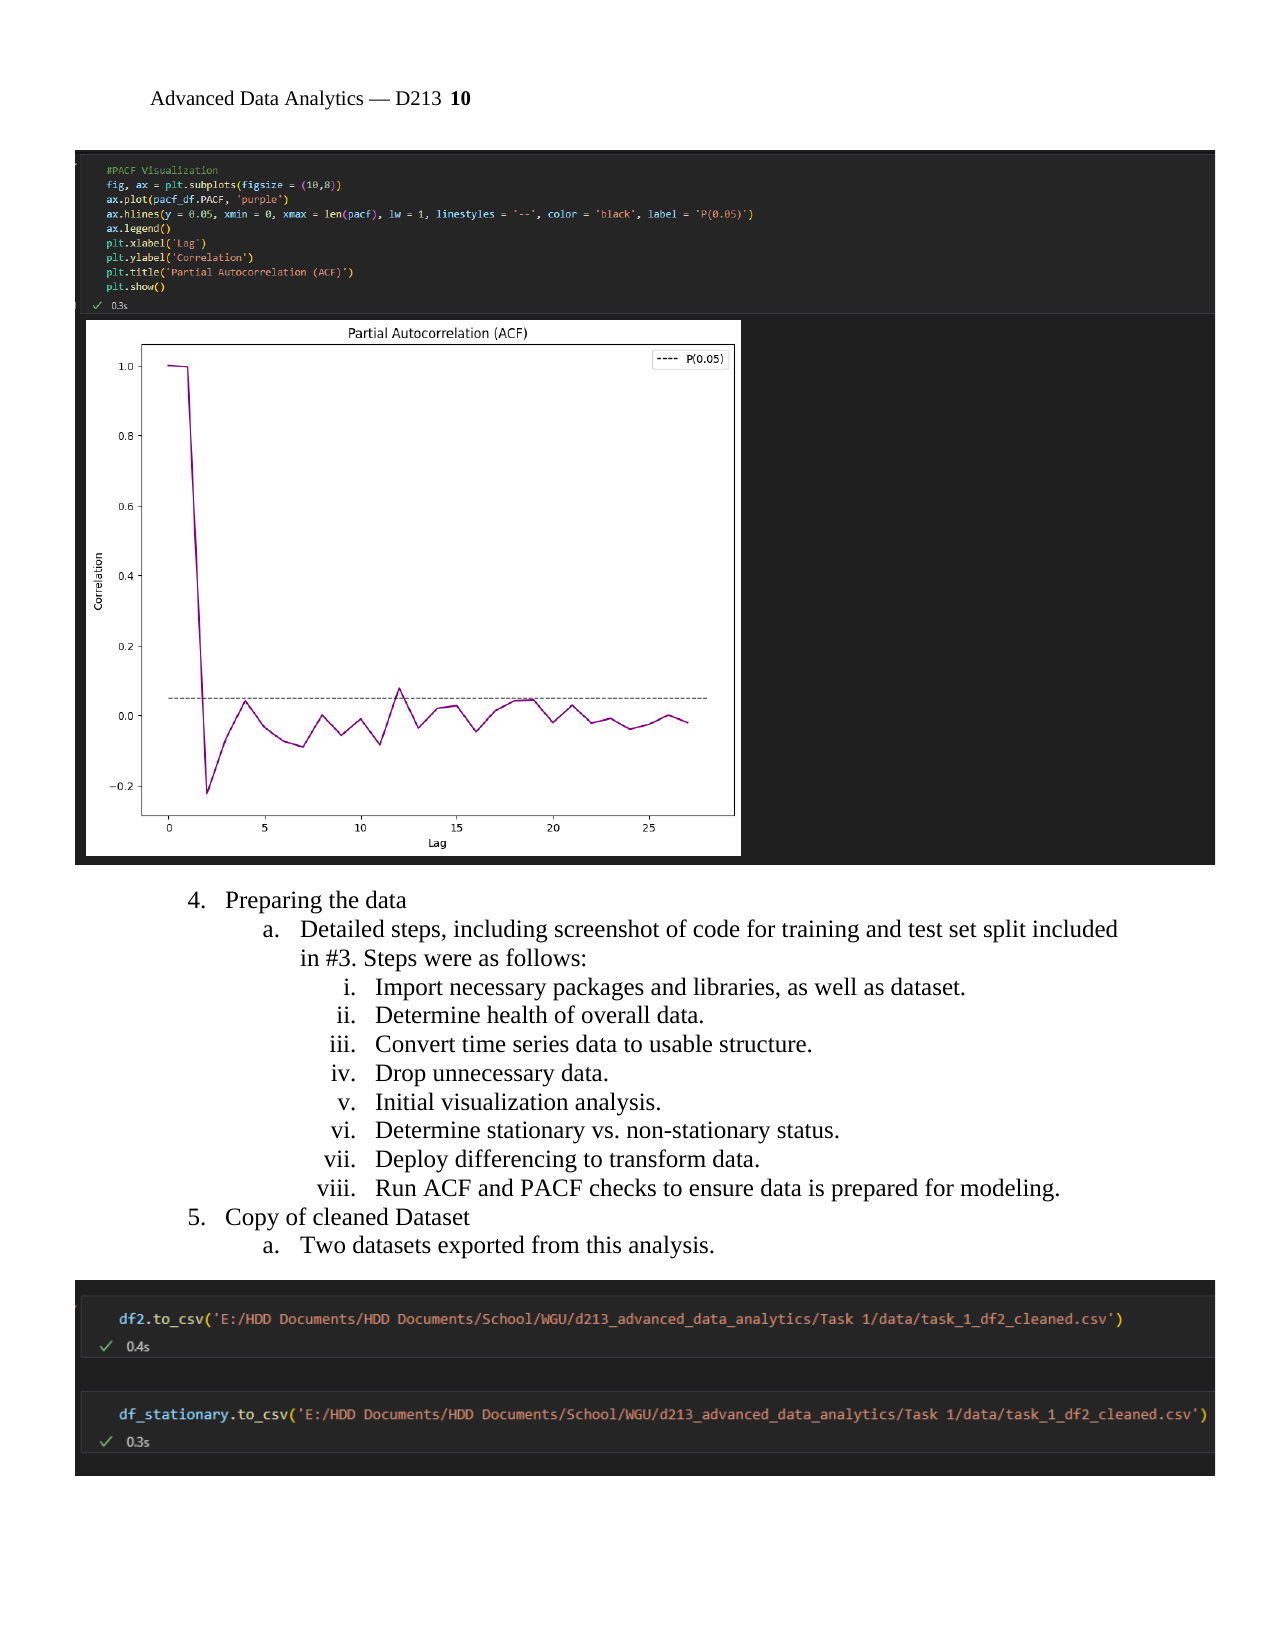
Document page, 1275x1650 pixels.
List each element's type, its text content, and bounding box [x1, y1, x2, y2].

list Deploy differencing to transform data. [356, 1144, 1125, 1173]
list Drop unnecessary data. [356, 1058, 1125, 1087]
list Determine stationary vs. non-stationary status. [356, 1115, 1125, 1144]
list Run ACF and PACF checks to ensure data is prepared for modeling. [356, 1173, 1125, 1202]
list Detailed steps, including screenshot of code for training and test set split included in #3. Steps were as follows: [262, 914, 1125, 972]
list Convert time series data to usable structure. [356, 1029, 1125, 1058]
list Determine health of overall data. [356, 1000, 1125, 1029]
list Preparing the data [187, 885, 1125, 914]
picture [75, 1280, 1216, 1476]
list Copy of cleaned Dataset [187, 1202, 1125, 1230]
list Two datasets exported from this analysis. [262, 1230, 1125, 1259]
list Import necessary packages and libraries, as well as dataset. [356, 972, 1125, 1000]
picture [75, 150, 1216, 865]
list Initial visualization analysis. [356, 1087, 1125, 1115]
